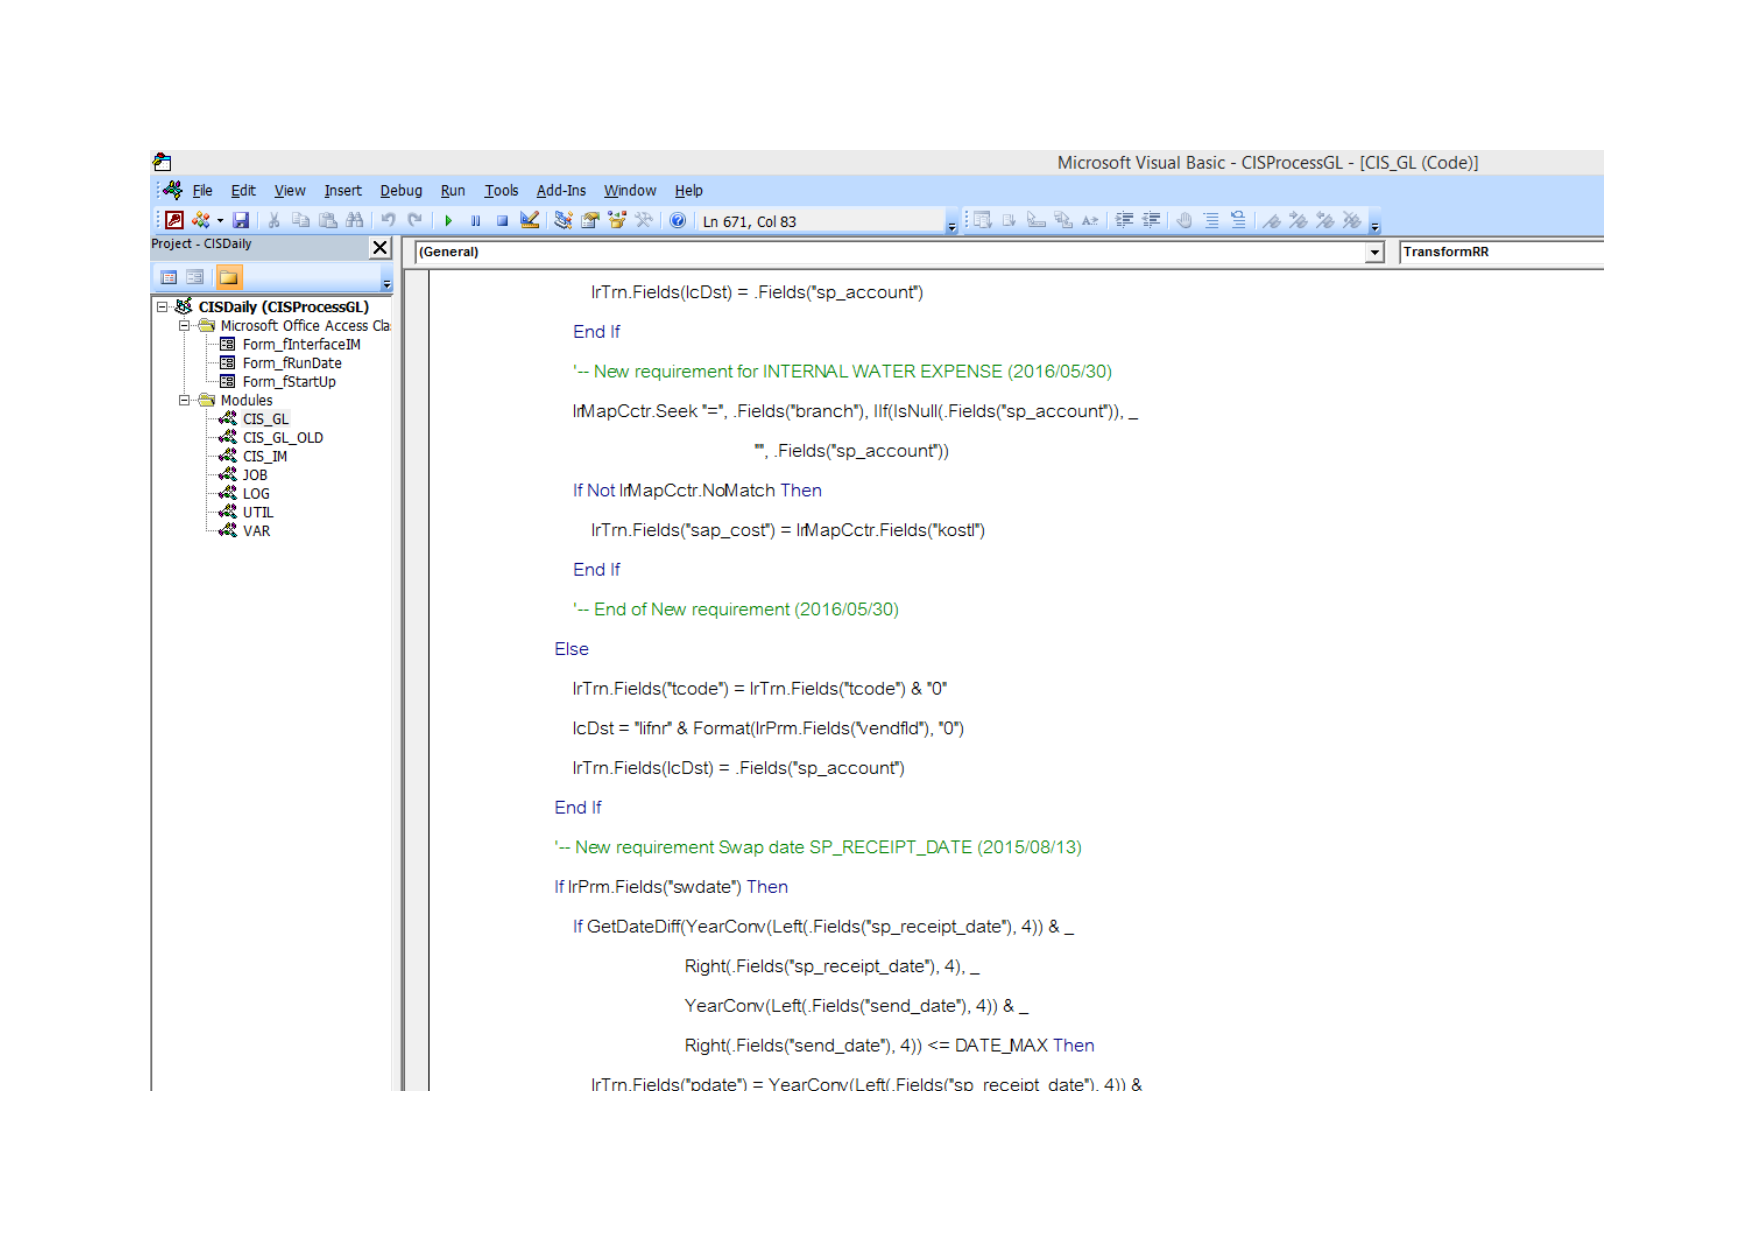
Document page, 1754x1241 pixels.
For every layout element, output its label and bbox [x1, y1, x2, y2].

picture [150, 150, 1604, 1091]
